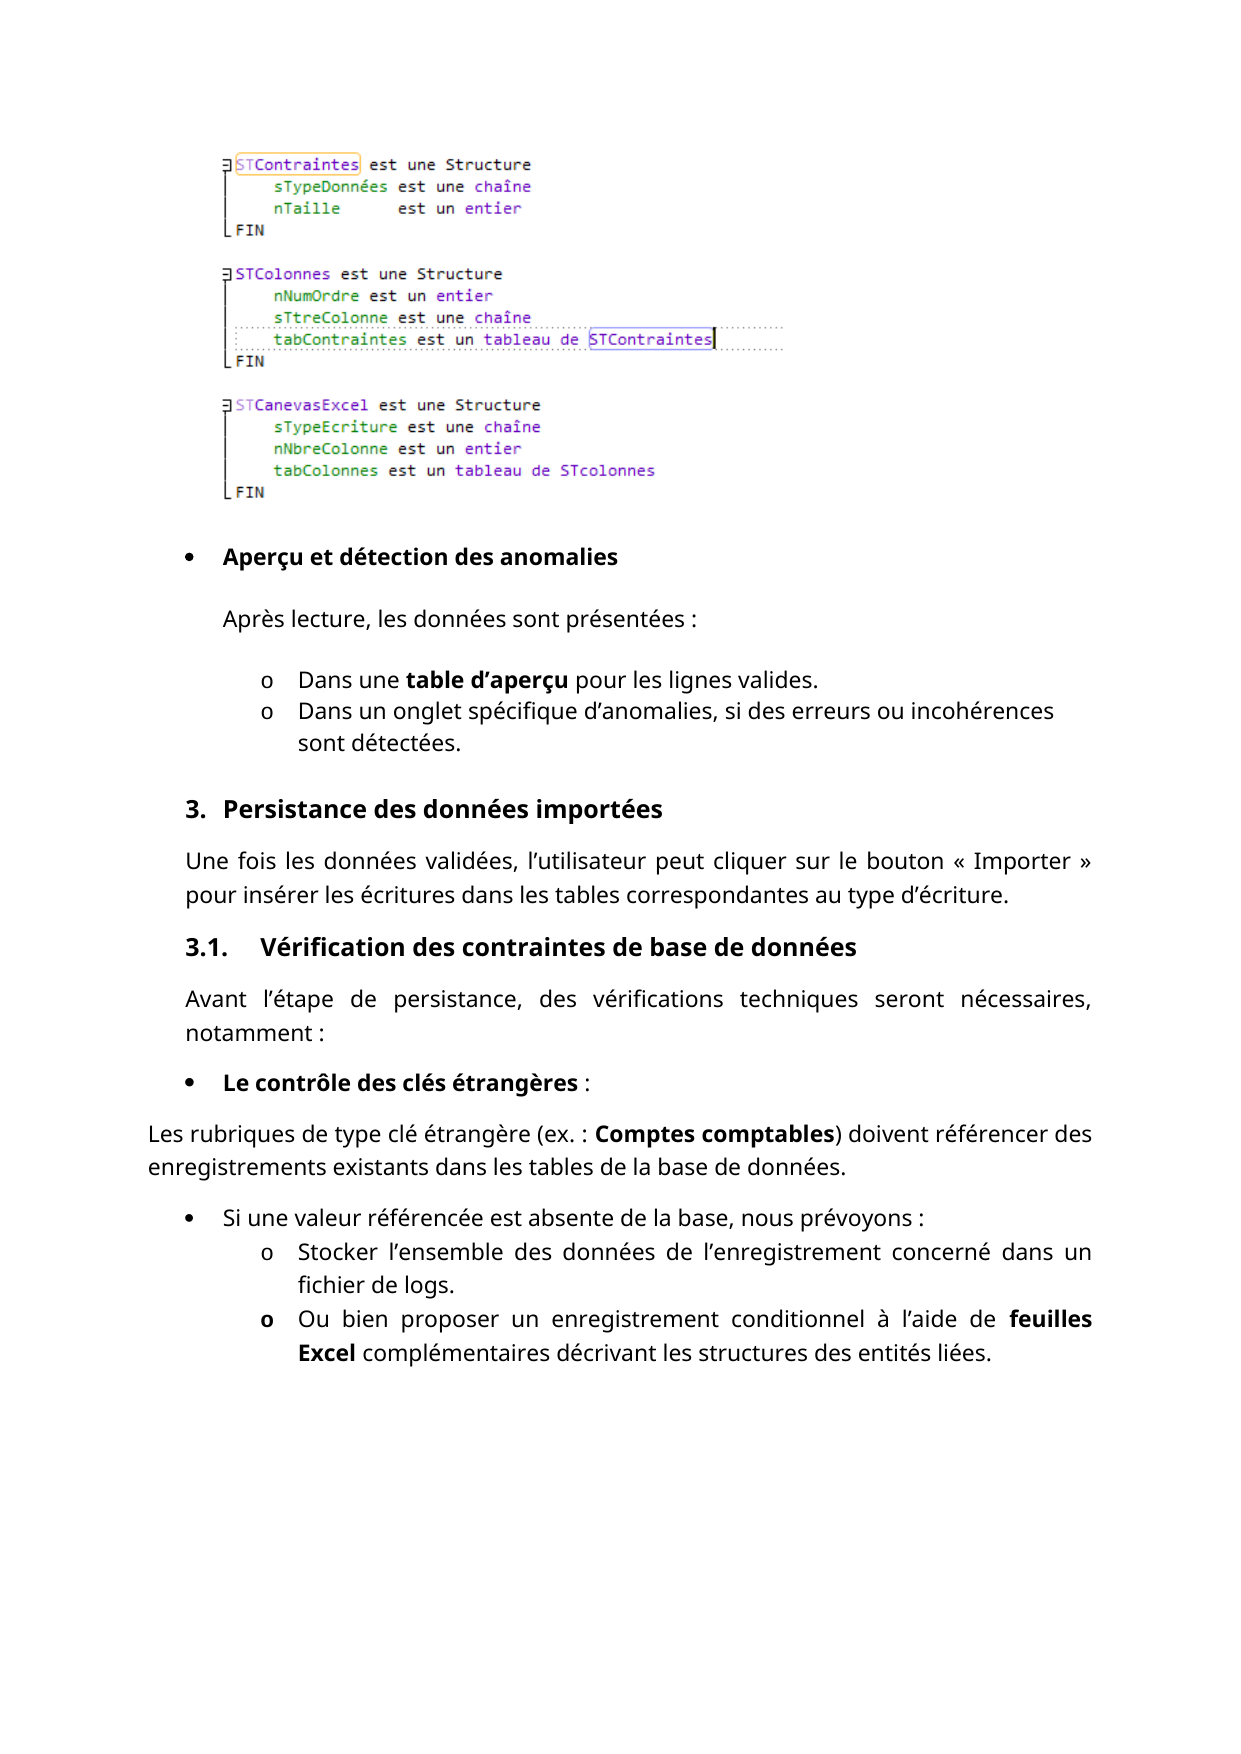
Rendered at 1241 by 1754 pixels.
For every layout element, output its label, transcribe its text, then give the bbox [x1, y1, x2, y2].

list Dans une table d’aperçu pour les lignes valides. [260, 664, 1093, 695]
list Aperçu et détection des anomalies [185, 541, 1093, 572]
list Le contrôle des clés étrangères : [185, 1067, 1093, 1098]
text Avant l’étape de persistance, des vérifications techniques seront nécessaires, notamment : [185, 983, 1093, 1048]
text Une fois les données validées, l’utilisateur peut cliquer sur le bouton « Importer » pour insérer les écritures dans les tables correspondantes au type d’écriture. [185, 845, 1093, 910]
list Ou bien proposer un enregistrement conditionnel à l’aide de feuilles Excel complémentaires décrivant les structures des entités liées. [260, 1303, 1093, 1368]
list Vérification des contraintes de base de données [185, 929, 1093, 963]
list Si une valeur référencée est absente de la base, nous prévoyons : [185, 1202, 1093, 1233]
text Après lecture, les données sont présentées : [223, 603, 1093, 635]
picture [222, 147, 784, 502]
text Les rubriques de type clé étrangère (ex. : Comptes comptables) doivent référencer des enregistrements existants dans les tables de la base de données. [148, 1117, 1093, 1182]
list Persistance des données importées [185, 792, 1093, 826]
list Stocker l’ensemble des données de l’enregistrement concerné dans un fichier de logs. [260, 1235, 1093, 1301]
list Dans un onglet spécifique d’anomalies, si des erreurs ou incohérences sont détectées. [260, 695, 1093, 758]
